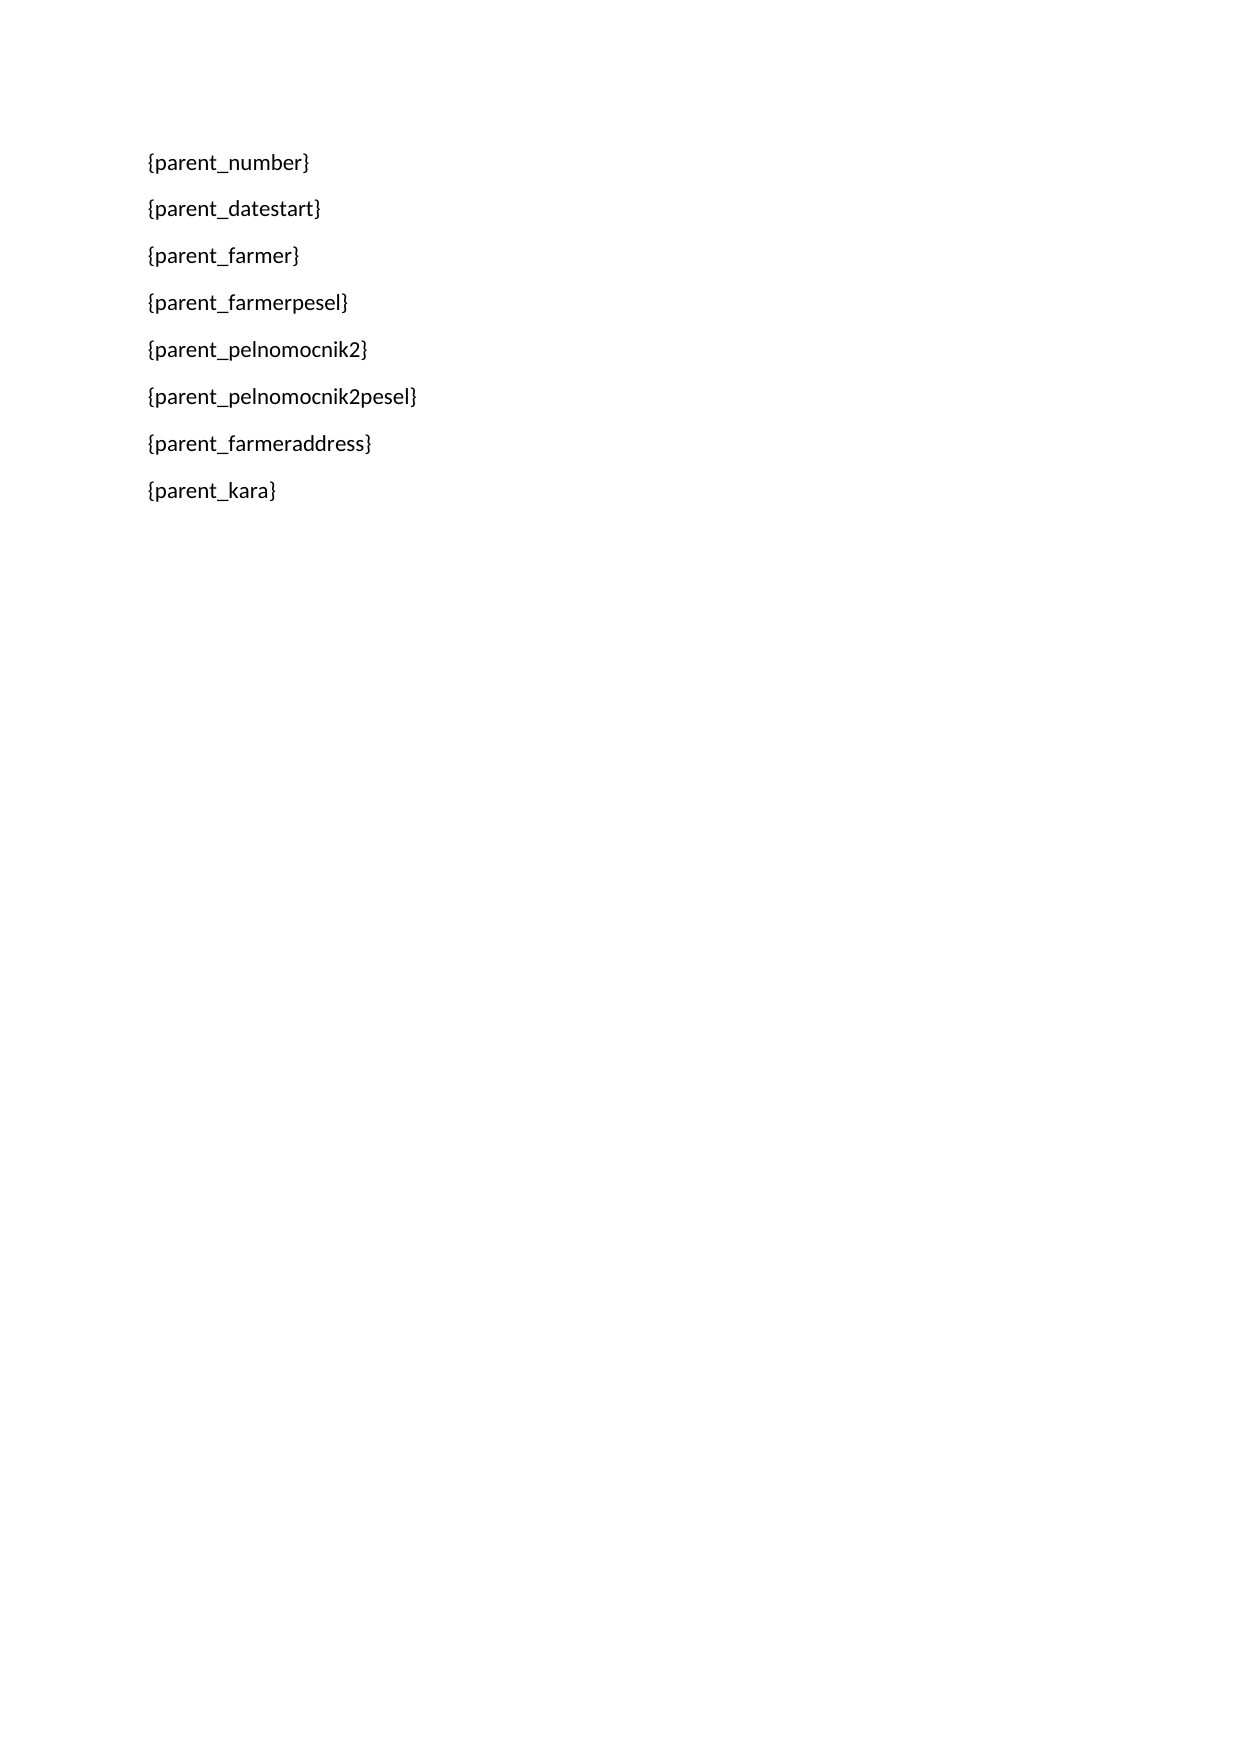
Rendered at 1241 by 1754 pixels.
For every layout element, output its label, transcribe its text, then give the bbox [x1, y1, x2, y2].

text {parent_pelnomocnik2} [148, 335, 1093, 363]
text {parent_kara} [148, 476, 1093, 504]
text {parent_pelnomocnik2pesel} [148, 382, 1093, 410]
text {parent_farmerpesel} [148, 288, 1093, 316]
text {parent_number} [148, 148, 1093, 176]
text {parent_farmeraddress} [148, 429, 1093, 457]
text {parent_datestart} [148, 194, 1093, 222]
text {parent_farmer} [148, 241, 1093, 269]
